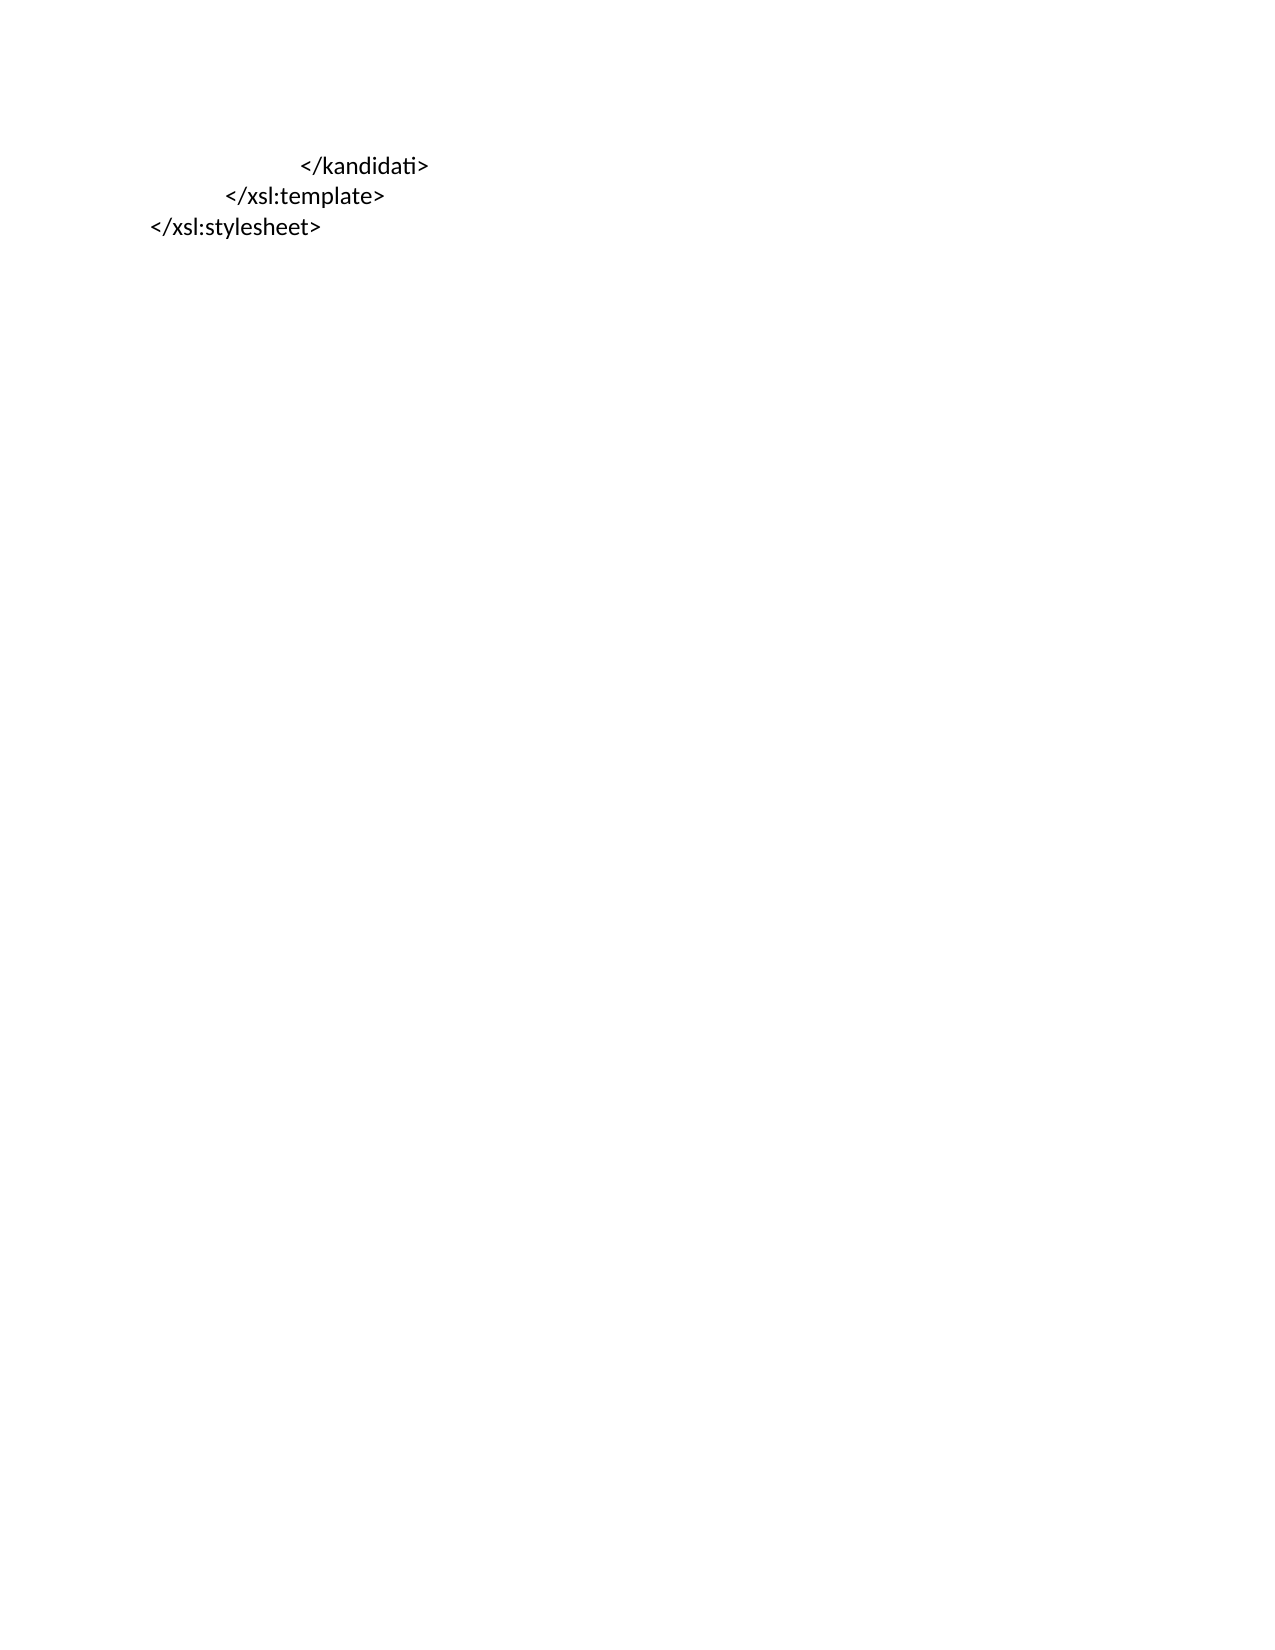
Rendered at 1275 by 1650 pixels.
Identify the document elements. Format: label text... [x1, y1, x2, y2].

text </kandidati> [150, 150, 1125, 181]
text </xsl:stylesheet> [150, 211, 1125, 242]
text </xsl:template> [150, 181, 1125, 211]
